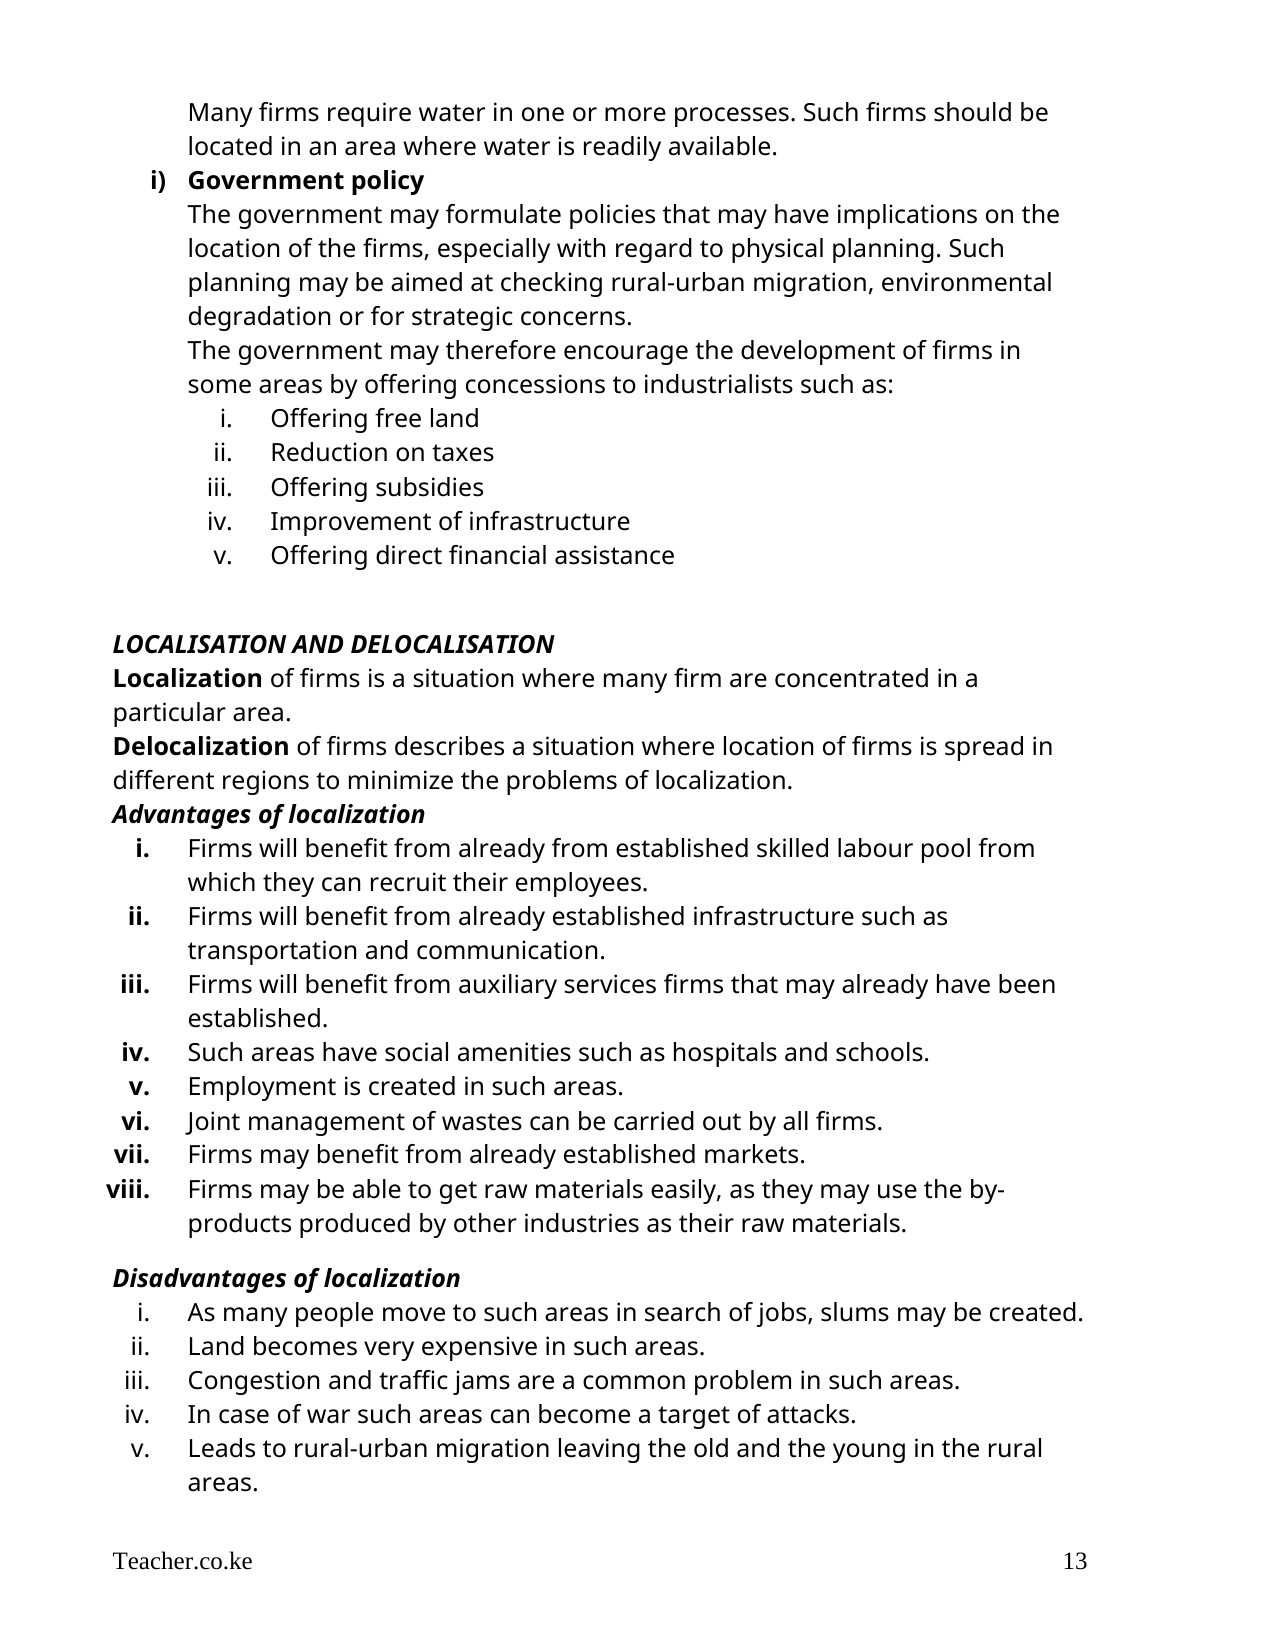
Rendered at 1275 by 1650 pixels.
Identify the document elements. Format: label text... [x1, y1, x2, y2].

text LOCALISATION AND DELOCALISATION [112, 626, 1087, 660]
list As many people move to such areas in search of jobs, slums may be created. [150, 1294, 1087, 1328]
list The government may formulate policies that may have implications on the location of the firms, especially with regard to physical planning. Such planning may be aimed at checking rural-urban migration, environmental degradation or for strategic concerns. [187, 197, 1087, 333]
list The government may therefore encourage the development of firms in some areas by offering concessions to industrialists such as: [187, 333, 1087, 401]
list Firms will benefit from auxiliary services firms that may already have been established. [150, 967, 1087, 1035]
list Government policy [150, 163, 1087, 197]
list Joint management of wastes can be carried out by all firms. [150, 1103, 1087, 1137]
list Reduction on taxes [233, 435, 1087, 469]
list Leads to rural-urban migration leaving the old and the young in the rural areas. [150, 1431, 1087, 1499]
list Firms may be able to get raw materials easily, as they may use the by-products produced by other industries as their raw materials. [150, 1171, 1087, 1239]
list Offering direct financial assistance [233, 537, 1087, 571]
list Many firms require water in one or more processes. Such firms should be located in an area where water is readily available. [187, 94, 1087, 163]
list Firms will benefit from already from established skilled labour pool from which they can recruit their employees. [150, 831, 1087, 899]
list Offering free land [233, 401, 1087, 435]
text Localization of firms is a situation where many firm are concentrated in a particular area. [112, 660, 1087, 728]
list In case of war such areas can become a target of attacks. [150, 1396, 1087, 1431]
list Improvement of infrastructure [233, 503, 1087, 537]
list Land becomes very expensive in such areas. [150, 1328, 1087, 1362]
list Firms may benefit from already established markets. [150, 1137, 1087, 1171]
list Such areas have social amenities such as hospitals and schools. [150, 1035, 1087, 1069]
text Advantages of localization [112, 797, 1087, 831]
list Firms will benefit from already established infrastructure such as transportation and communication. [150, 899, 1087, 967]
list Employment is created in such areas. [150, 1069, 1087, 1103]
text Delocalization of firms describes a situation where location of firms is spread in different regions to minimize the problems of localization. [112, 728, 1087, 797]
list Offering subsidies [233, 469, 1087, 503]
text Disadvantages of localization [112, 1260, 1087, 1294]
list Congestion and traffic jams are a common problem in such areas. [150, 1362, 1087, 1396]
